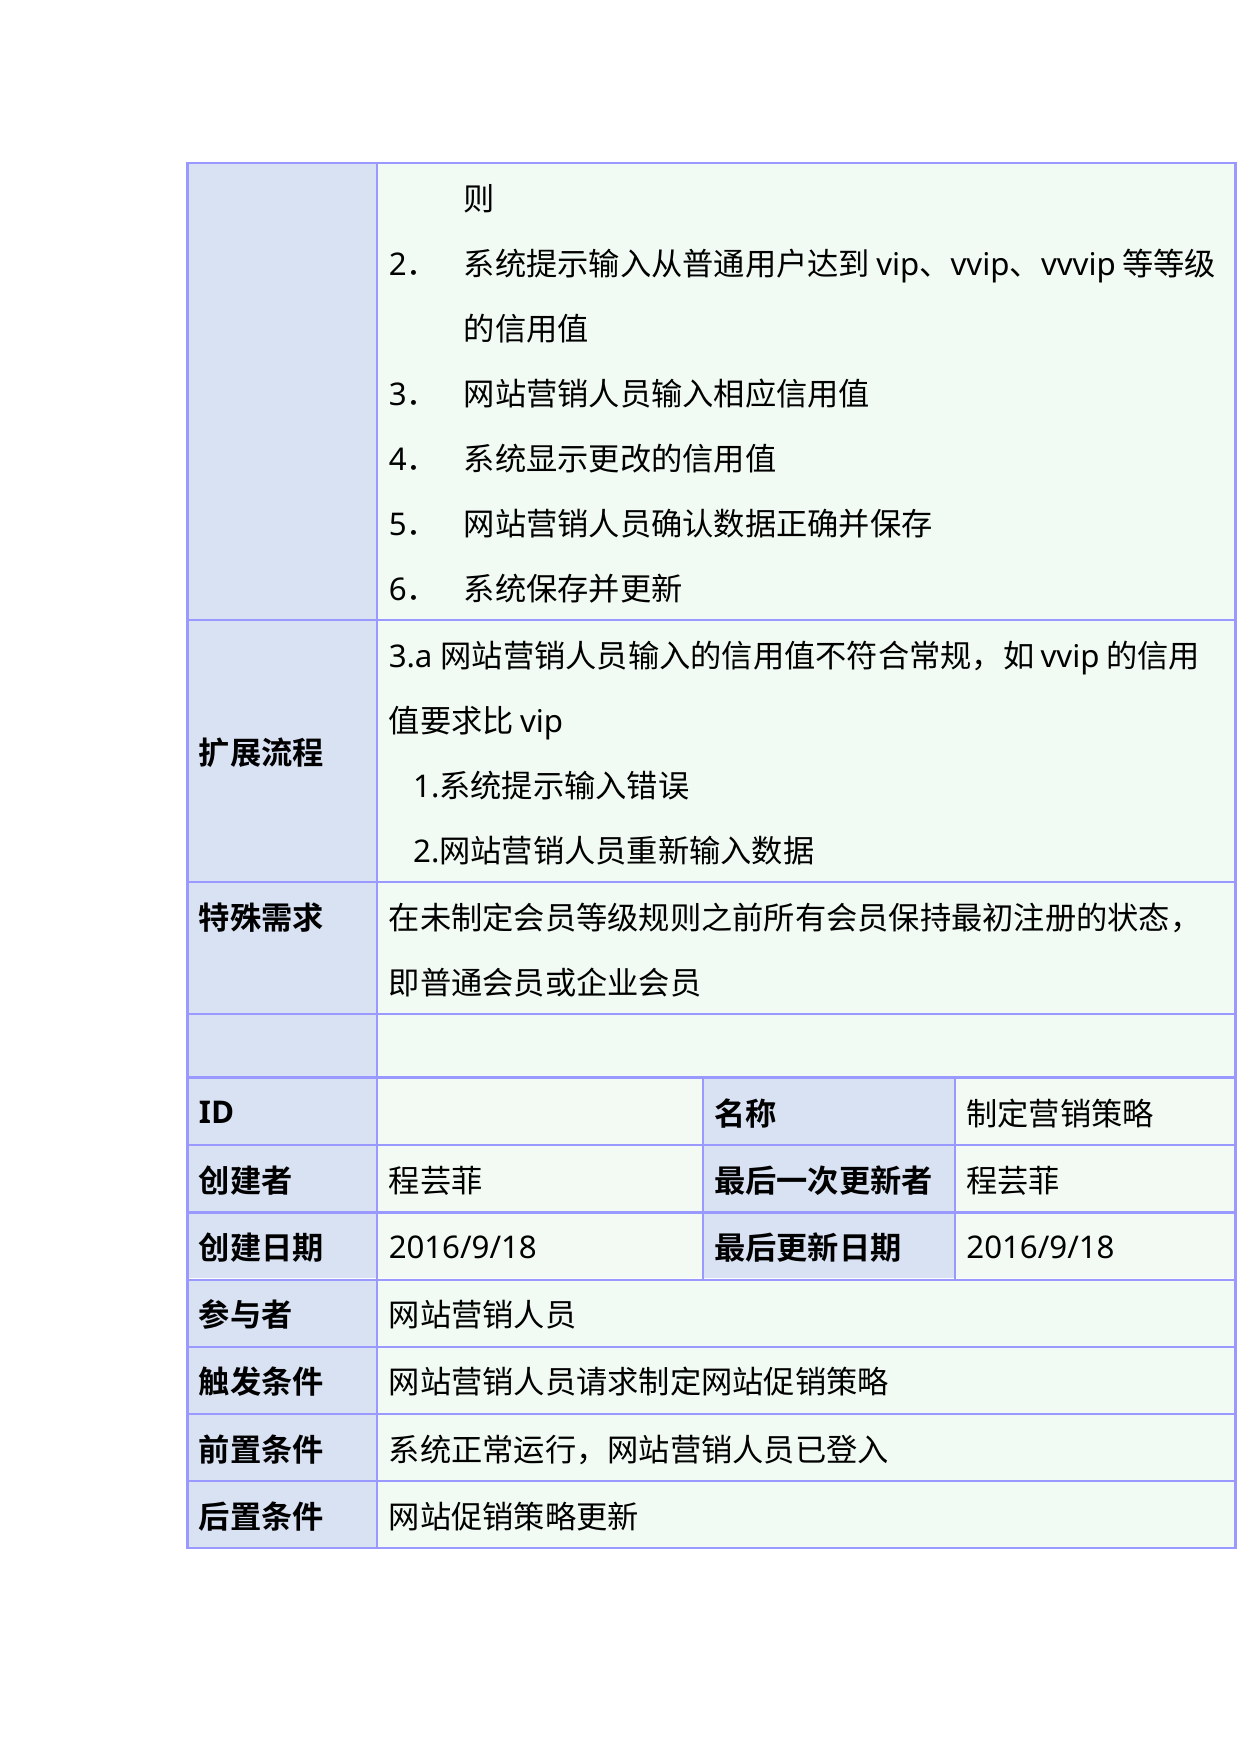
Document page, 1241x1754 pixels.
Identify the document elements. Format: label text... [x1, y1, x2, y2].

table_cell 后置条件 [189, 1482, 376, 1547]
table_cell 创建者 [189, 1146, 376, 1211]
table_cell 程芸菲 [378, 1146, 702, 1211]
table_cell 最后更新日期 [704, 1214, 954, 1278]
table_cell 正常流程 [189, 164, 376, 619]
table_cell 最后一次更新者 [704, 1146, 954, 1211]
table_cell 2016/9/18 [378, 1214, 702, 1278]
table_cell 扩展流程 [189, 621, 376, 881]
table_cell 名称 [704, 1079, 954, 1144]
table_cell 系统正常运行，网站营销人员已登入 [378, 1415, 1234, 1480]
table_cell 网站促销策略更新 [378, 1482, 1234, 1547]
table_cell 2016/9/18 [956, 1214, 1234, 1278]
table_cell 创建日期 [189, 1214, 376, 1278]
table_cell 触发条件 [189, 1348, 376, 1413]
table_cell [189, 1015, 376, 1076]
table_cell 3.a 网站营销人员输入的信用值不符合常规，如vvip的信用值要求比vip 1.系统提示输入错误 2.网站营销人员重新输入数据 [378, 621, 1234, 881]
table_cell ID [189, 1079, 376, 1144]
table_cell [378, 1015, 1234, 1076]
table_cell [378, 1079, 702, 1144]
table_cell 前置条件 [189, 1415, 376, 1480]
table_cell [378, 164, 1234, 619]
table_cell 网站营销人员请求制定网站促销策略 [378, 1348, 1234, 1413]
table_cell 在未制定会员等级规则之前所有会员保持最初注册的状态，即普通会员或企业会员 [378, 883, 1234, 1013]
table_cell 制定营销策略 [956, 1079, 1234, 1144]
table_cell 特殊需求 [189, 883, 376, 1013]
table_cell 网站营销人员 [378, 1281, 1234, 1346]
table_cell 参与者 [189, 1281, 376, 1346]
table_cell 程芸菲 [956, 1146, 1234, 1211]
